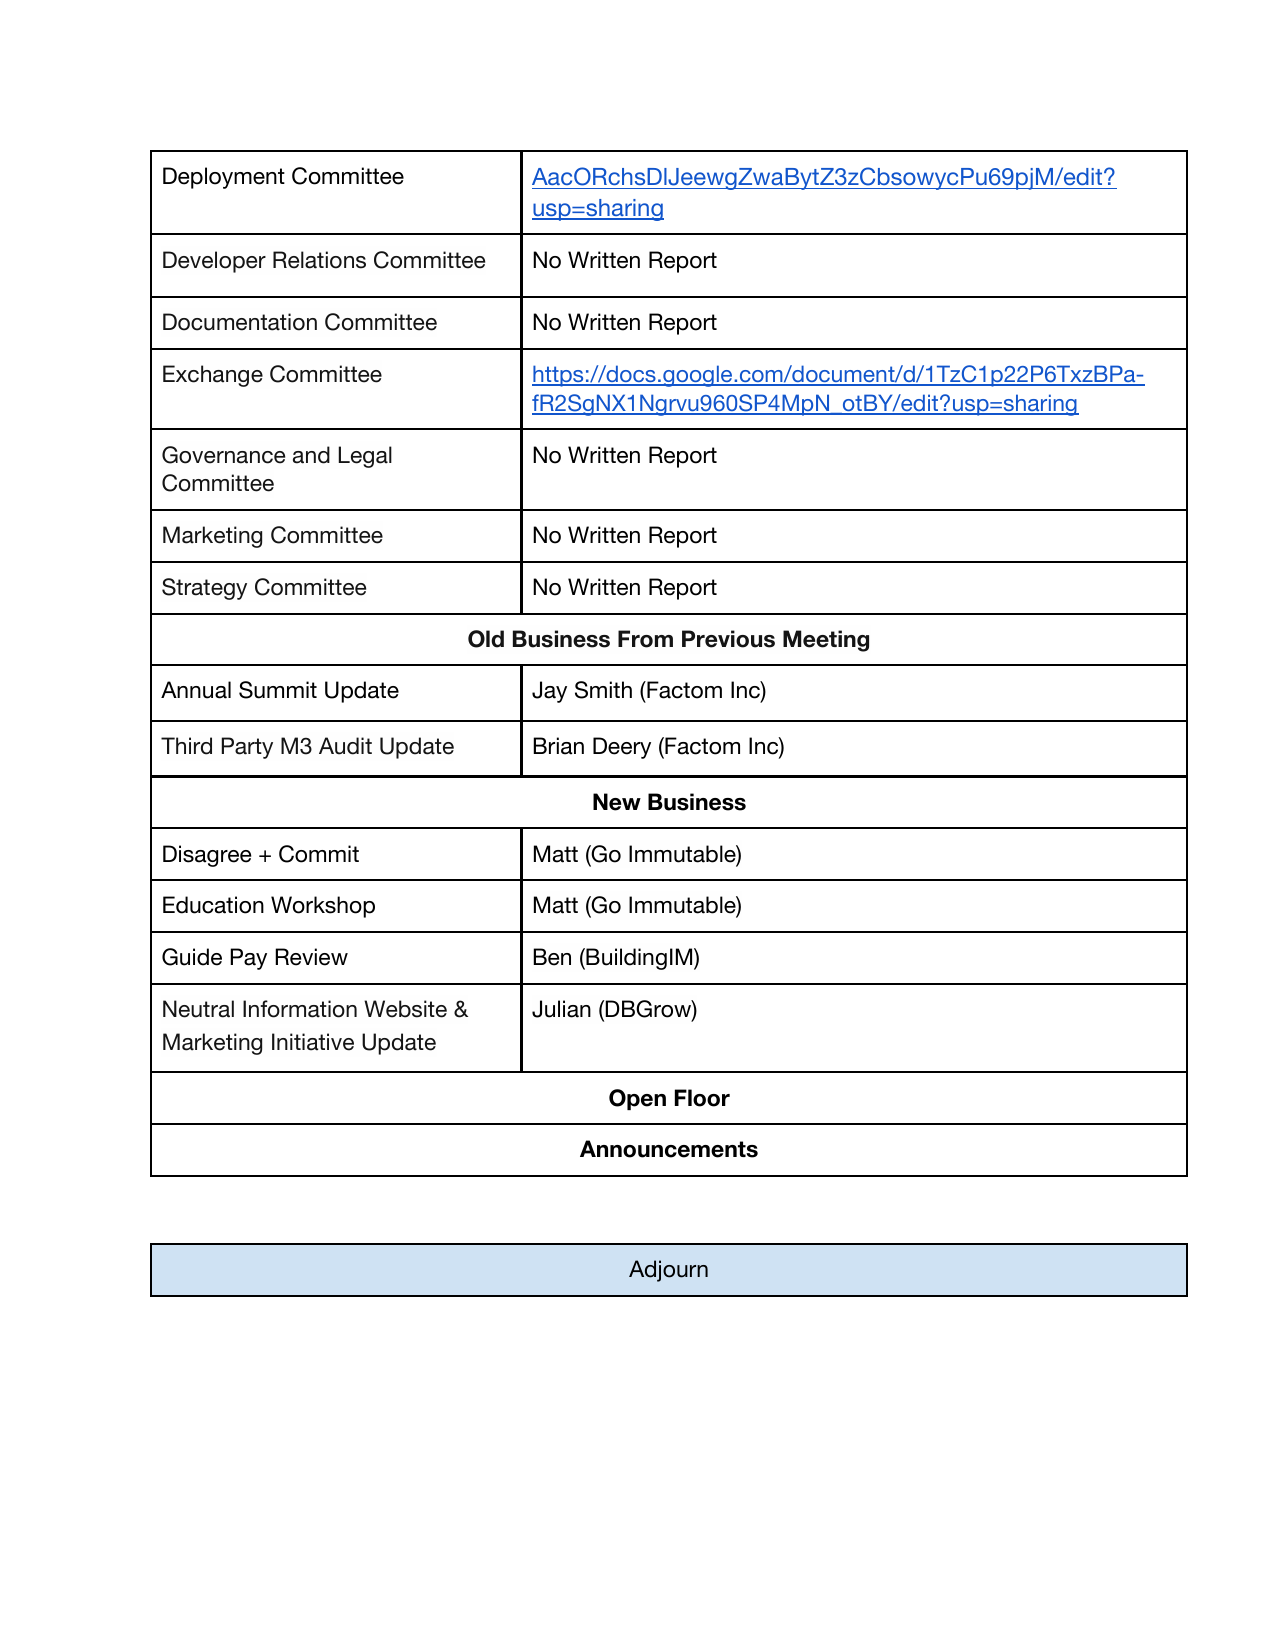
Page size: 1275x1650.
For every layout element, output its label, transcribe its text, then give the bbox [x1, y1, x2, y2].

table_cell Matt (Go Immutable) [523, 881, 1186, 931]
table_cell Marketing Committee [152, 511, 520, 561]
table_cell Governance and Legal Committee [152, 430, 520, 509]
table_cell Guide Pay Review [152, 933, 520, 982]
table_cell No Written Report [523, 511, 1186, 561]
table_cell Strategy Committee [152, 563, 520, 612]
table_cell https://docs.google.com/document/d/1TzC1p22P6TxzBPa-fR2SgNX1Ngrvu960SP4MpN_otBY/edit?usp=sharing [523, 350, 1186, 428]
table_header Adjourn [152, 1245, 1186, 1295]
table_cell New Business [152, 778, 1186, 827]
table_cell Annual Summit Update [152, 666, 520, 720]
table_cell Ben (BuildingIM) [523, 933, 1186, 982]
table_cell No Written Report [523, 563, 1186, 612]
table_cell Old Business From Previous Meeting [152, 615, 1186, 664]
table_cell Open Floor [152, 1073, 1186, 1123]
table_cell Education Workshop [152, 881, 520, 931]
table_cell Developer Relations Committee [152, 235, 520, 296]
table_cell Julian (DBGrow) [523, 985, 1186, 1071]
table_cell Brian Deery (Factom Inc) [523, 722, 1186, 775]
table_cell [152, 152, 520, 233]
table_cell No Written Report [523, 235, 1186, 296]
table_cell Jay Smith (Factom Inc) [523, 666, 1186, 720]
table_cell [523, 152, 1186, 233]
table_cell Exchange Committee [152, 350, 520, 428]
table_cell Third Party M3 Audit Update [152, 722, 520, 775]
table_cell Documentation Committee [152, 298, 520, 348]
table_cell No Written Report [523, 430, 1186, 509]
table_cell No Written Report [523, 298, 1186, 348]
table_cell Neutral Information Website & Marketing Initiative Update [152, 985, 520, 1071]
table_cell Matt (Go Immutable) [523, 829, 1186, 879]
table_cell Disagree + Commit [152, 829, 520, 879]
table_cell Announcements [152, 1125, 1186, 1175]
